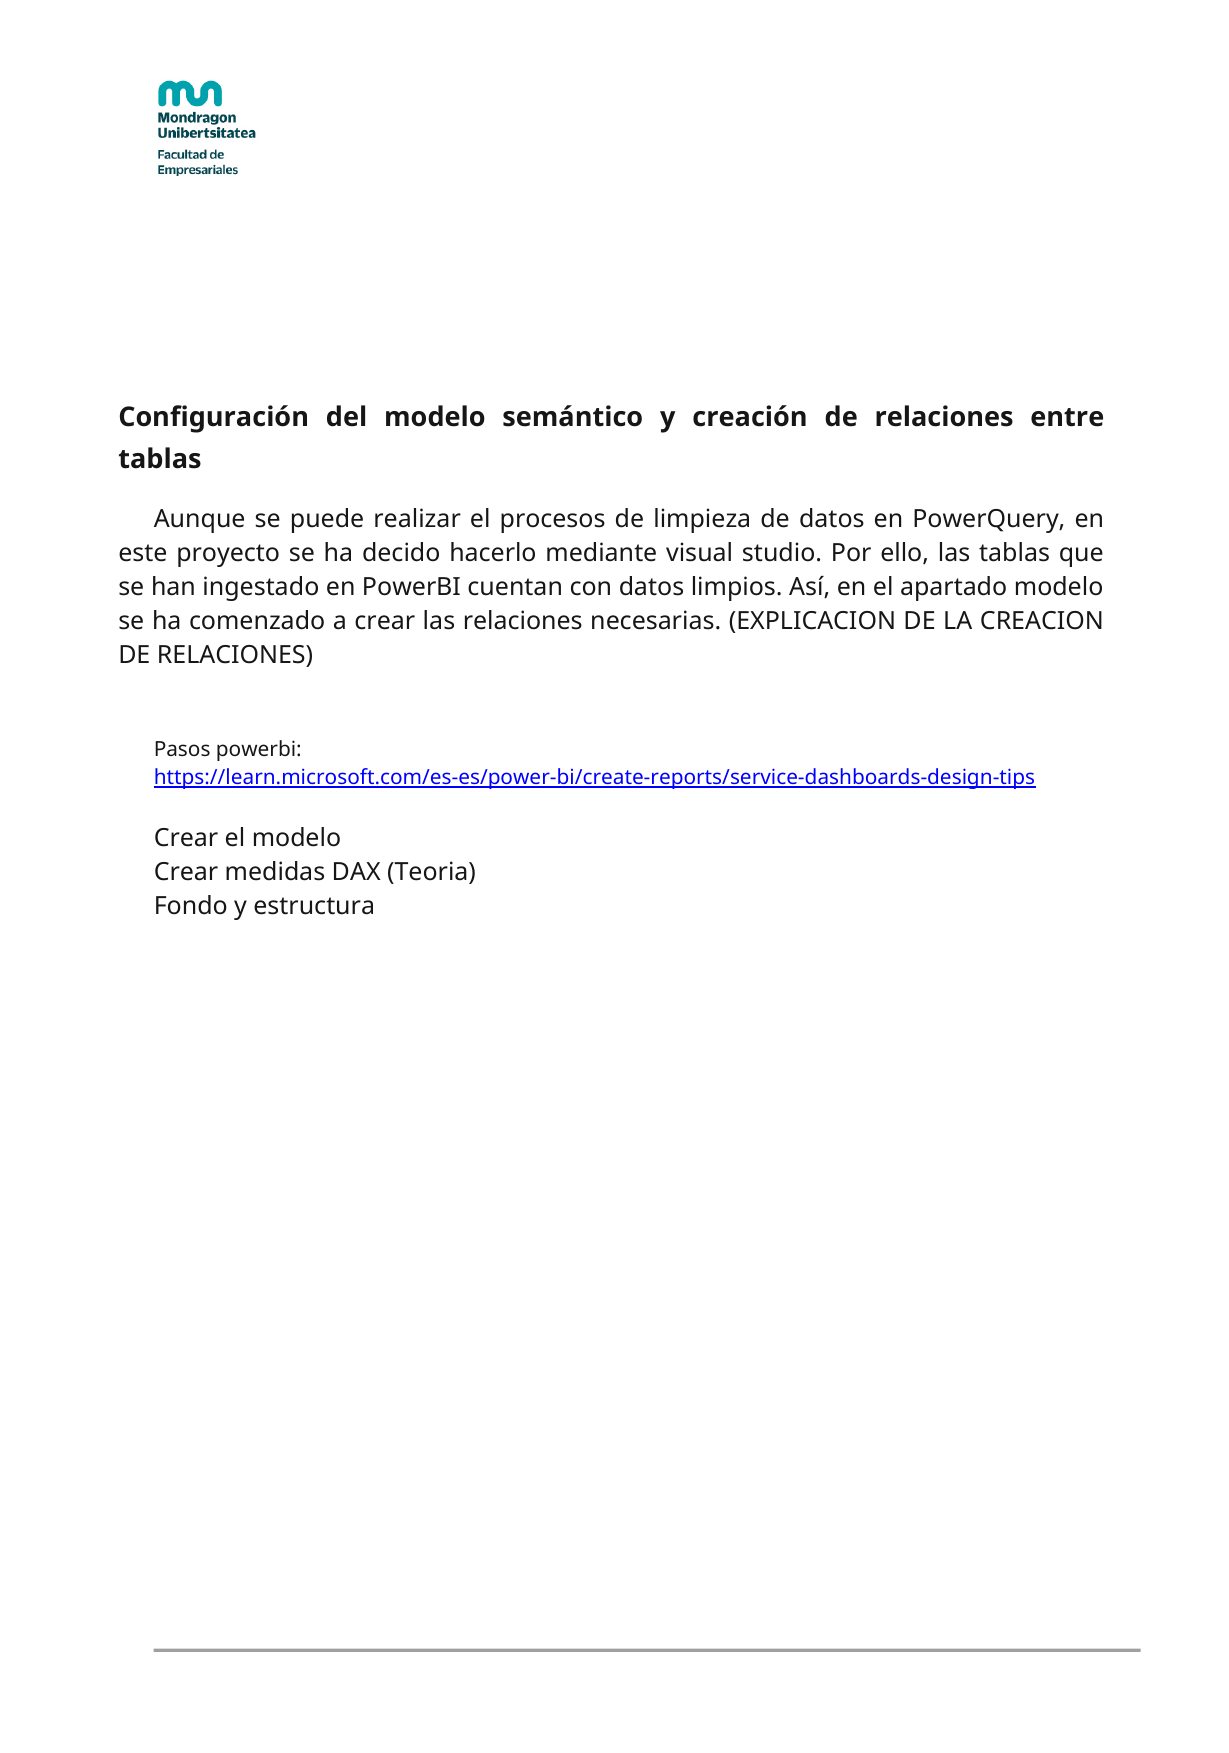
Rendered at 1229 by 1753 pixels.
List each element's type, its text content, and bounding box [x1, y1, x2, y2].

text Fondo y estructura [118, 887, 1105, 921]
subtitle Configuración del modelo semántico y creación de relaciones entre tablas [118, 397, 1105, 476]
text https://learn.microsoft.com/es-es/power-bi/create-reports/service-dashboards-design-tips [118, 762, 1105, 791]
text Crear medidas DAX (Teoria) [118, 853, 1105, 887]
picture [153, 75, 267, 178]
text Aunque se puede realizar el procesos de limpieza de datos en PowerQuery, en este proyecto se ha decido hacerlo mediante visual studio. Por ello, las tablas que se han ingestado en PowerBI cuentan con datos limpios. Así, en el apartado modelo se ha comenzado a crear las relaciones necesarias. (EXPLICACION DE LA CREACION DE RELACIONES) [118, 501, 1105, 671]
text Pasos powerbi: [118, 734, 1105, 762]
text Crear el modelo [118, 819, 1105, 853]
